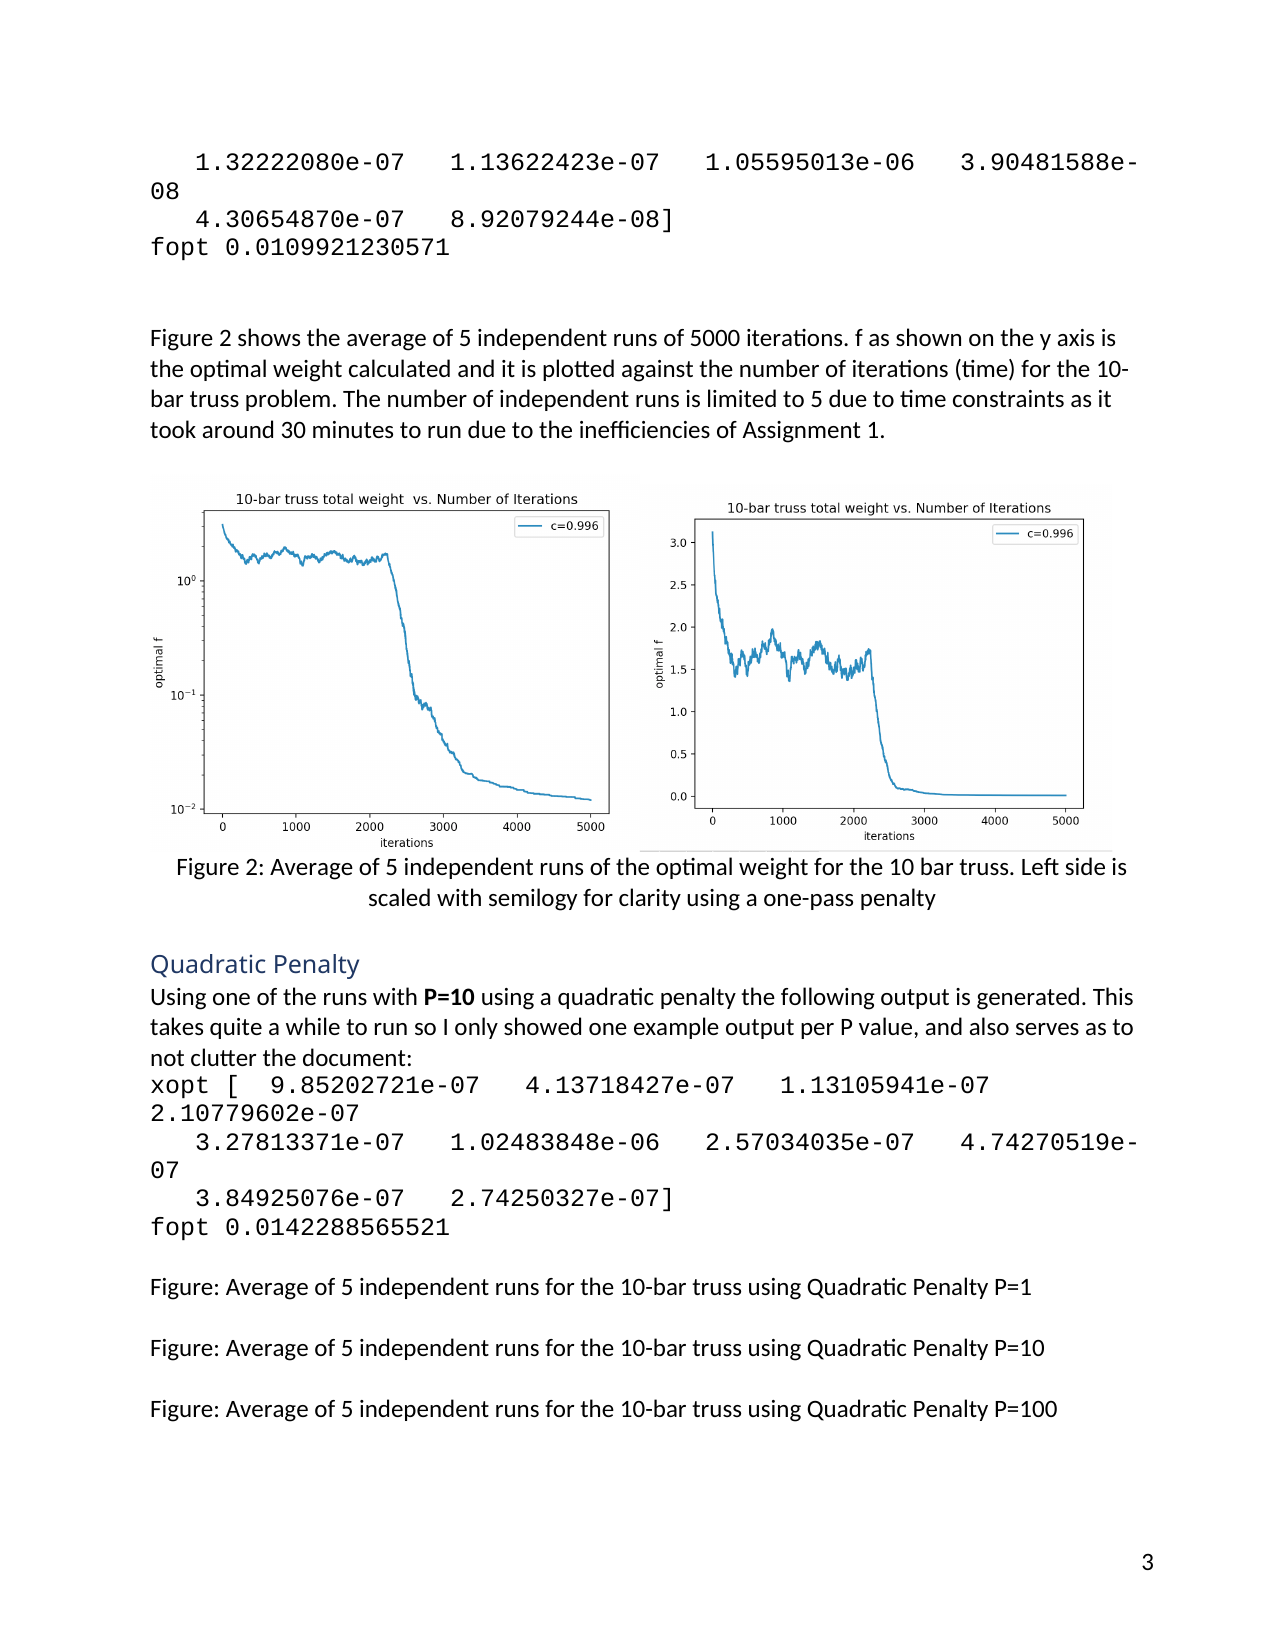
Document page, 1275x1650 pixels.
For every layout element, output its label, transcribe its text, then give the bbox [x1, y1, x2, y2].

text Figure 2 shows the average of 5 independent runs of 5000 iterations. f as shown on the y axis is the optimal weight calculated and it is plotted against the number of iterations (time) for the 10-bar truss problem. The number of independent runs is limited to 5 due to time constraints as it took around 30 minutes to run due to the inefficiencies of Assignment 1. [150, 322, 1154, 444]
text fopt 0.0109921230571 [150, 235, 1154, 263]
text xopt [ 9.85202721e-07 4.13718427e-07 1.13105941e-07 2.10779602e-07 [150, 1073, 1154, 1129]
text 4.30654870e-07 8.92079244e-08] [150, 207, 1154, 235]
text 3.84925076e-07 2.74250327e-07] [150, 1186, 1154, 1214]
picture [150, 474, 1113, 852]
text 3.27813371e-07 1.02483848e-06 2.57034035e-07 4.74270519e-07 [150, 1129, 1154, 1186]
text Figure: Average of 5 independent runs for the 10-bar truss using Quadratic Penalty P=1 [150, 1271, 1154, 1301]
text 1.32222080e-07 1.13622423e-07 1.05595013e-06 3.90481588e-08 [150, 150, 1154, 207]
subtitle Quadratic Penalty [150, 947, 1154, 981]
text Using one of the runs with P=10 using a quadratic penalty the following output is generated. This takes quite a while to run so I only showed one example output per P value, and also serves as to not clutter the document: [150, 981, 1154, 1073]
text Figure: Average of 5 independent runs for the 10-bar truss using Quadratic Penalty P=100 [150, 1393, 1154, 1423]
text Figure 2: Average of 5 independent runs of the optimal weight for the 10 bar truss. Left side is scaled with semilogy for clarity using a one-pass penalty [150, 851, 1154, 912]
text fopt 0.0142288565521 [150, 1214, 1154, 1243]
text Figure: Average of 5 independent runs for the 10-bar truss using Quadratic Penalty P=10 [150, 1332, 1154, 1362]
